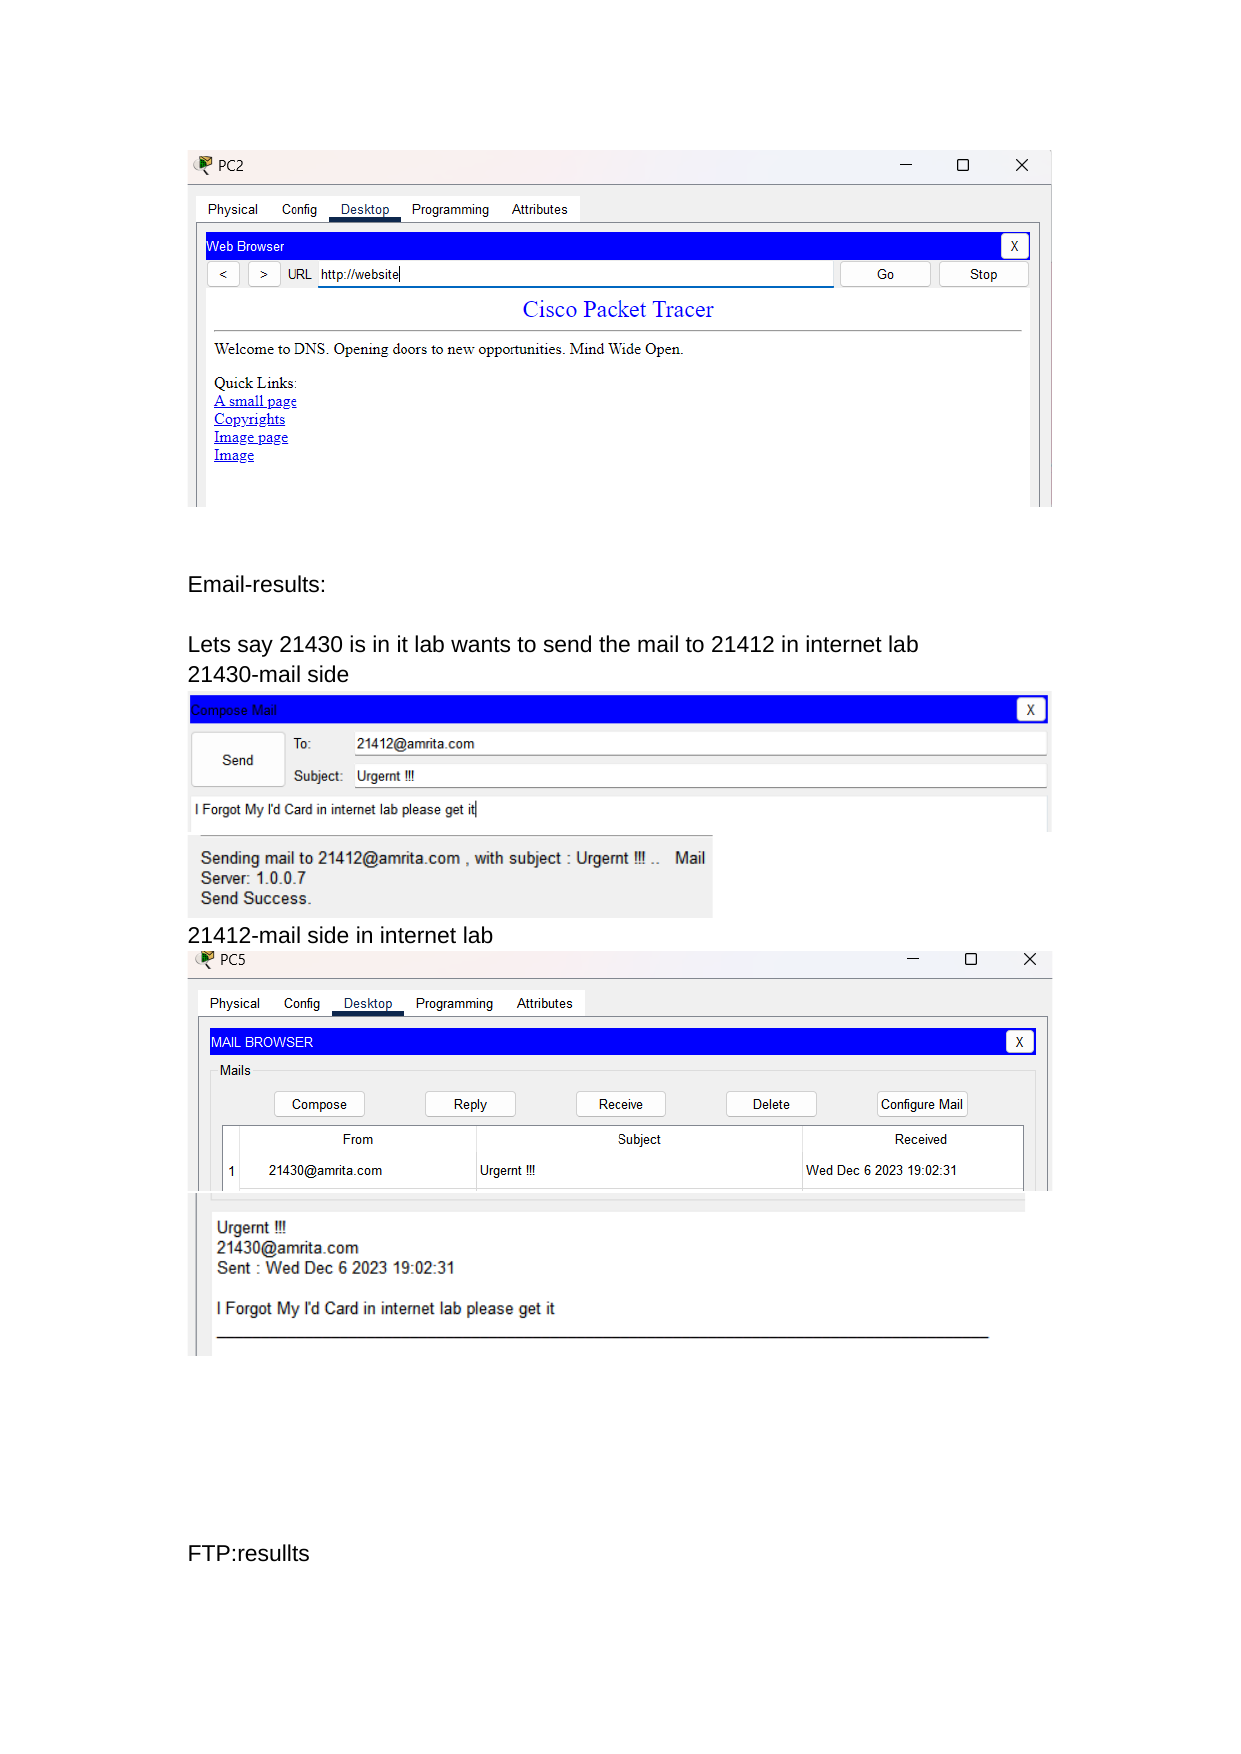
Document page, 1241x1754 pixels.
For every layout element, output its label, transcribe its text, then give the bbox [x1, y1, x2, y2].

list Email-results: [187, 571, 1053, 597]
list 21412-mail side in internet lab [187, 922, 1053, 948]
picture [187, 691, 1052, 832]
picture [187, 835, 713, 918]
list Lets say 21430 is in it lab wants to send the mail to 21412 in internet lab [187, 631, 1053, 657]
picture [187, 1193, 1025, 1356]
picture [187, 951, 1053, 1191]
picture [187, 150, 1052, 507]
list 21430-mail side [187, 661, 1053, 688]
list FTP:resullts [187, 1540, 1053, 1567]
